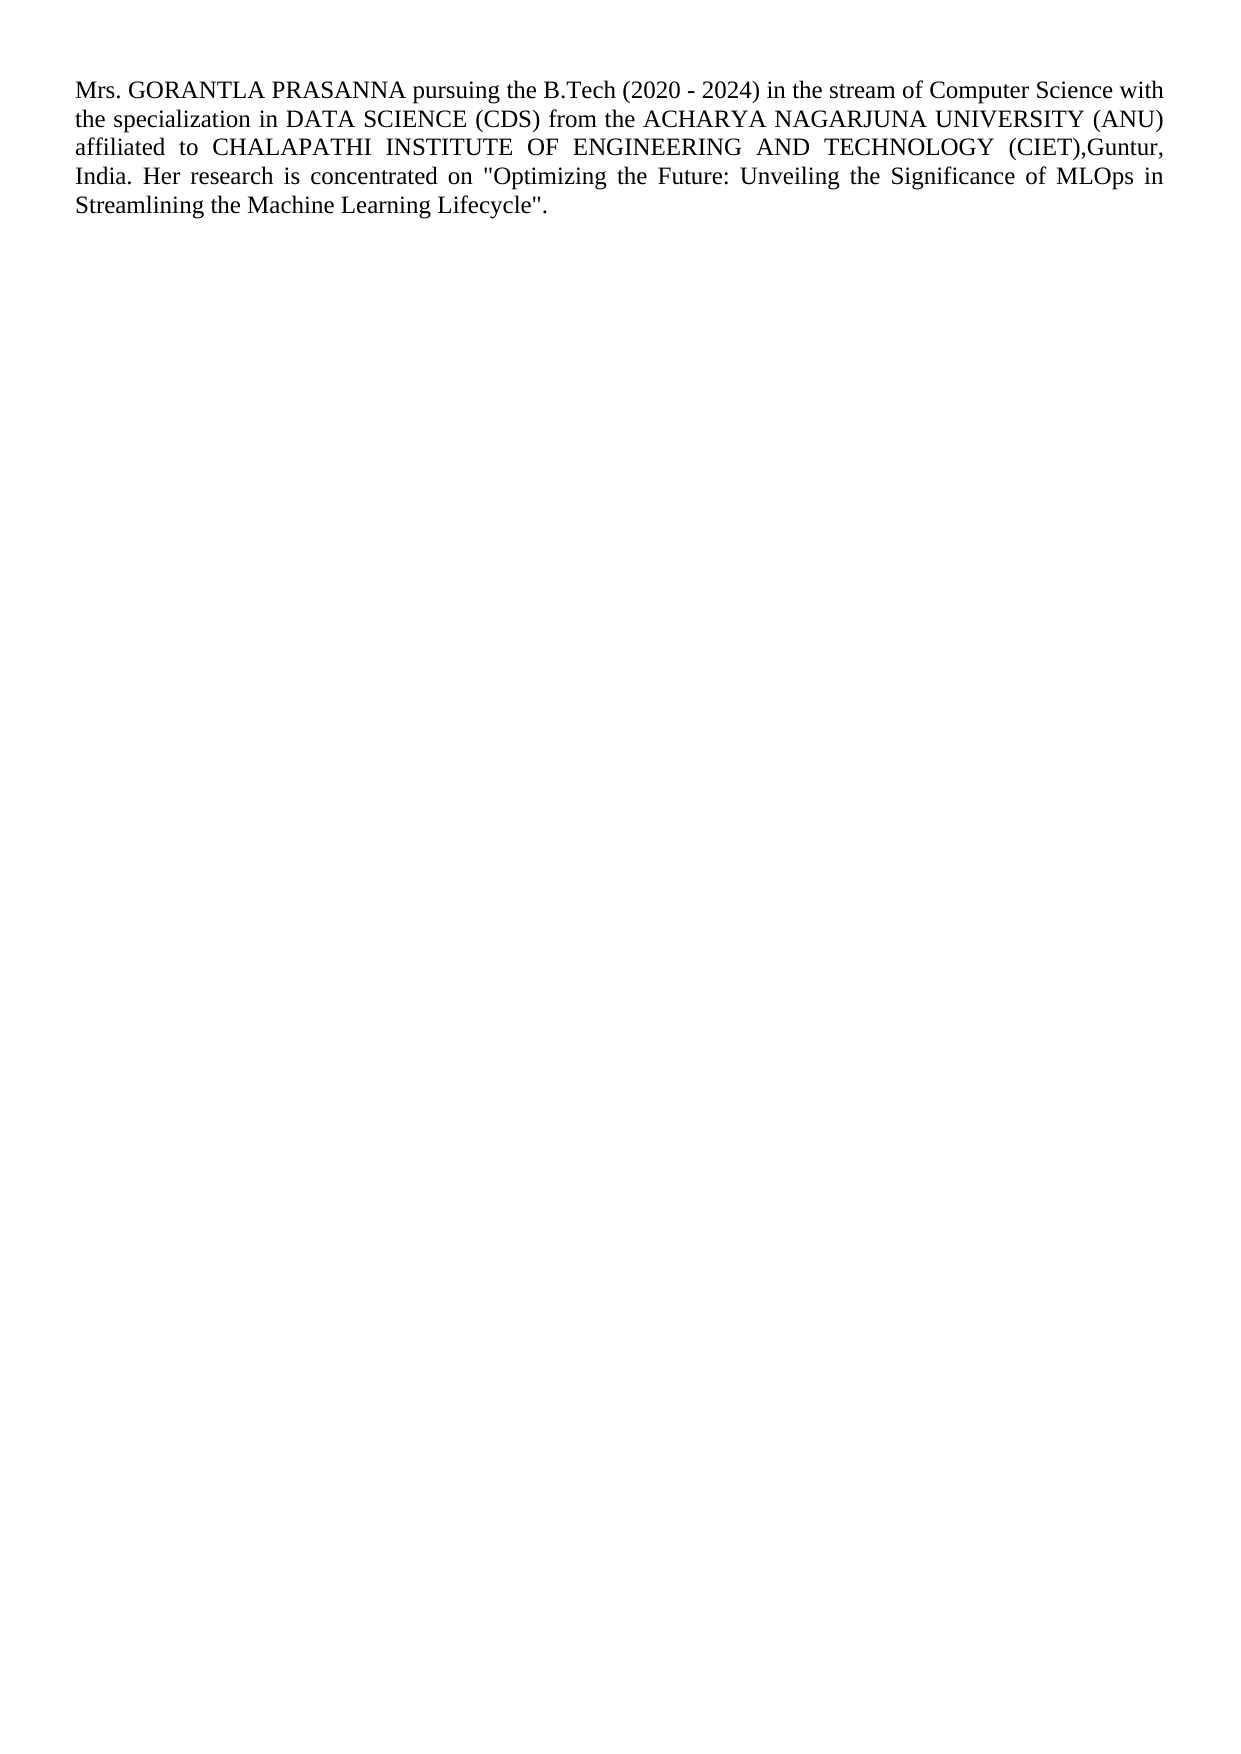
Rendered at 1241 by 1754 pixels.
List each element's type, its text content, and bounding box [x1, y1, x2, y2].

text Mrs. GORANTLA PRASANNA pursuing the B.Tech (2020 - 2024) in the stream of Computer Science with the specialization in DATA SCIENCE (CDS) from the ACHARYA NAGARJUNA UNIVERSITY (ANU) affiliated to CHALAPATHI INSTITUTE OF ENGINEERING AND TECHNOLOGY (CIET),Guntur, India. Her research is concentrated on "Optimizing the Future: Unveiling the Significance of MLOps in Streamlining the Machine Learning Lifecycle". [75, 75, 1165, 219]
